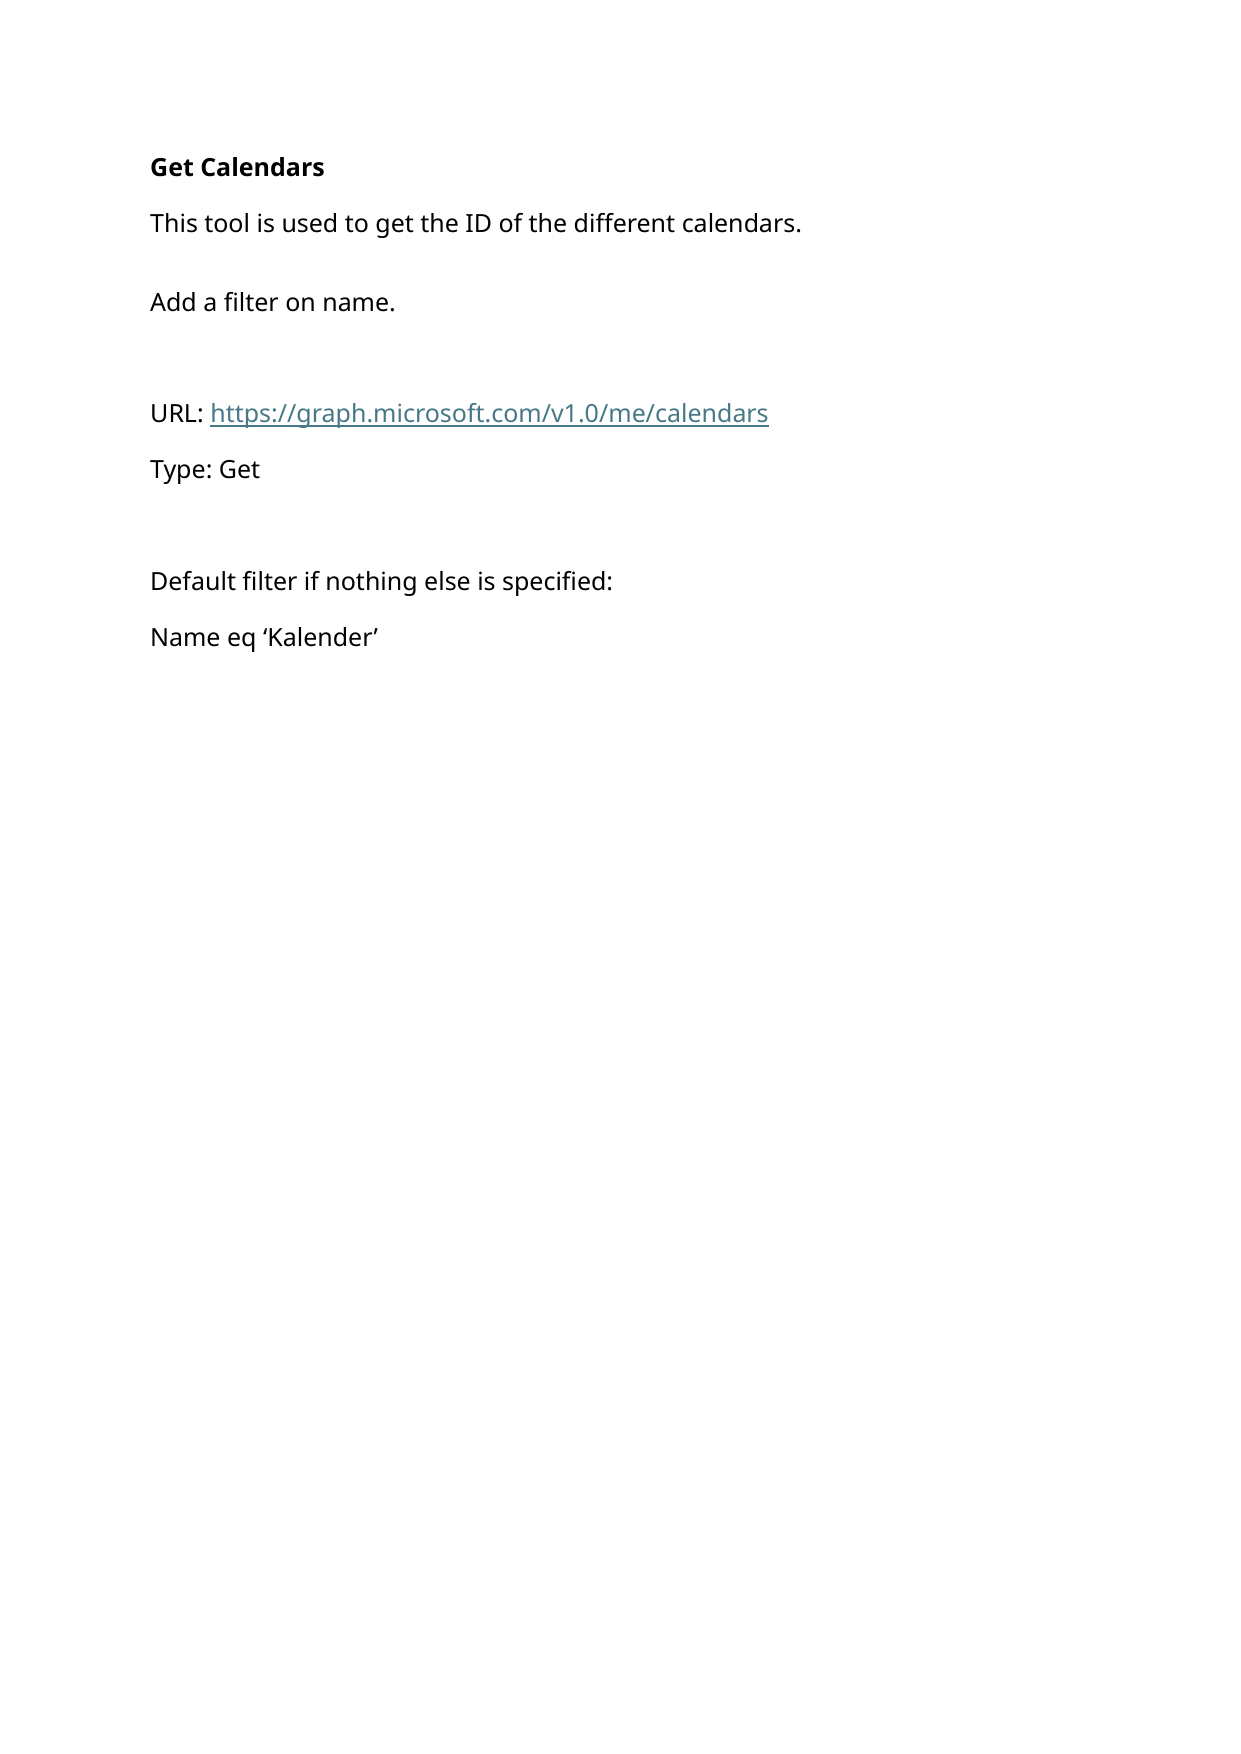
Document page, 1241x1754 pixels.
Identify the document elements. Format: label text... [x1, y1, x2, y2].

text Type: Get [150, 452, 1090, 486]
text URL: https://graph.microsoft.com/v1.0/me/calendars [150, 396, 1090, 430]
text This tool is used to get the ID of the different calendars. Add a filter on name. [150, 206, 1090, 318]
text Get Calendars [150, 150, 1090, 184]
text Name eq ‘Kalender’ [150, 619, 1090, 653]
text Default filter if nothing else is specified: [150, 563, 1090, 597]
